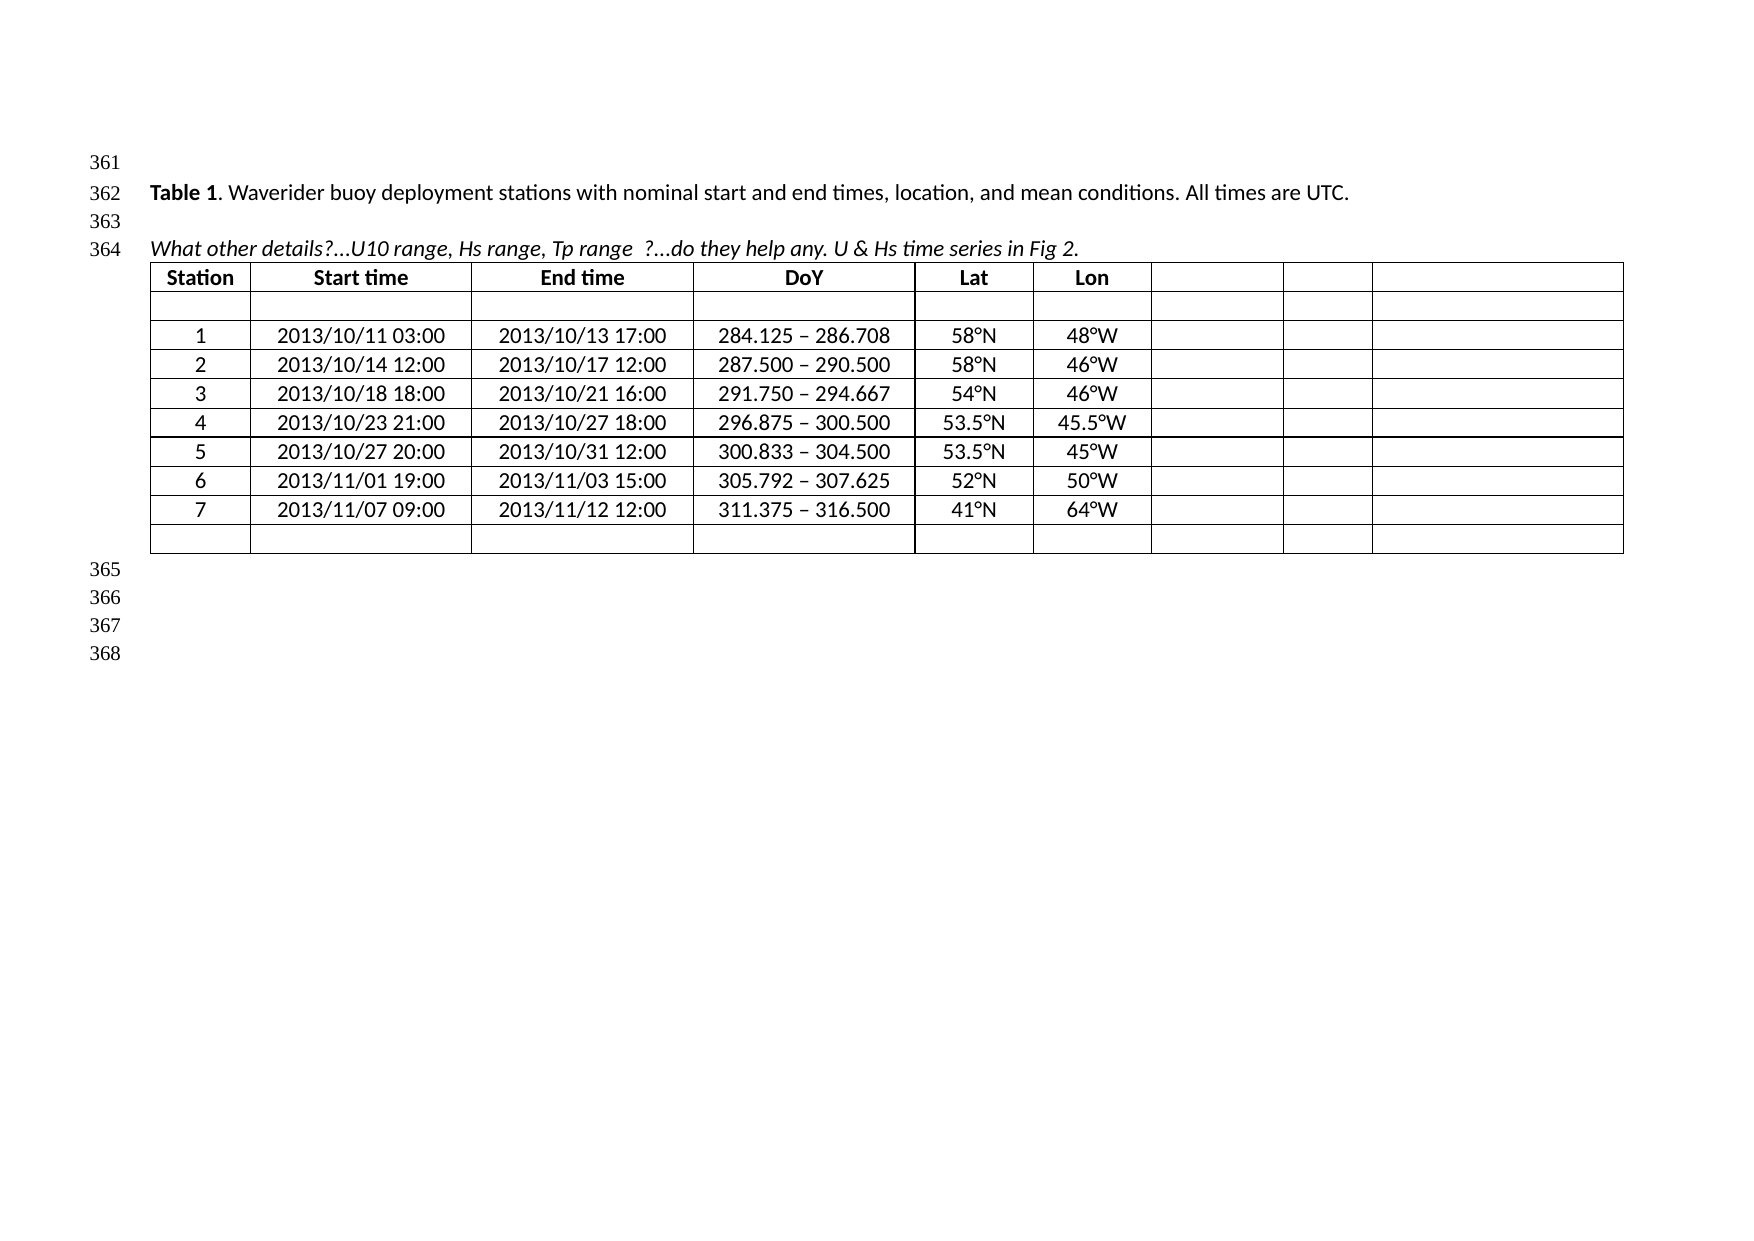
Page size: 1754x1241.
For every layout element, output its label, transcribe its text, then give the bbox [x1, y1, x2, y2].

table_cell 41°N [916, 496, 1033, 524]
text Table 1. Waverider buoy deployment stations with nominal start and end times, location, and mean conditions. All times are UTC. [150, 178, 1604, 206]
table_cell [472, 525, 693, 553]
table_cell 2 [151, 350, 250, 378]
table_cell 2013/10/18 18:00 [251, 379, 471, 407]
table_cell [251, 292, 471, 320]
table_cell [1373, 350, 1623, 378]
table_cell 300.833 – 304.500 [694, 438, 914, 466]
table_cell [916, 292, 1033, 320]
table_cell 2013/10/13 17:00 [472, 321, 693, 349]
text What other details?...U10 range, Hs range, Tp range ?...do they help any. U & Hs time series in Fig 2. [150, 234, 1604, 262]
table_cell [1152, 321, 1283, 349]
table_cell [151, 292, 250, 320]
table_cell 46°W [1034, 379, 1151, 407]
table_cell 287.500 – 290.500 [694, 350, 914, 378]
table_cell 52°N [916, 467, 1033, 494]
table_cell [694, 525, 914, 553]
table_cell [1152, 525, 1283, 553]
table_cell 1 [151, 321, 250, 349]
table_cell 46°W [1034, 350, 1151, 378]
table_cell [1373, 292, 1623, 320]
table_cell [1152, 350, 1283, 378]
table_cell 2013/10/31 12:00 [472, 438, 693, 466]
table_header End time [472, 263, 693, 291]
table_cell 2013/10/21 16:00 [472, 379, 693, 407]
table_cell 6 [151, 467, 250, 494]
table_cell [694, 292, 914, 320]
table_cell 2013/10/23 21:00 [251, 409, 471, 436]
table_cell [1152, 438, 1283, 466]
table_cell [151, 525, 250, 553]
table_cell 2013/10/11 03:00 [251, 321, 471, 349]
table_cell 53.5°N [916, 409, 1033, 436]
table_cell [1284, 379, 1372, 407]
table_cell [1152, 409, 1283, 436]
table_cell 2013/10/14 12:00 [251, 350, 471, 378]
table_cell 2013/11/01 19:00 [251, 467, 471, 494]
table_cell 2013/10/27 18:00 [472, 409, 693, 436]
table_cell 5 [151, 438, 250, 466]
table_cell 48°W [1034, 321, 1151, 349]
table_cell 284.125 – 286.708 [694, 321, 914, 349]
table_cell 53.5°N [916, 438, 1033, 466]
table_header Lat [916, 263, 1033, 291]
table_cell 305.792 – 307.625 [694, 467, 914, 494]
table_header [1373, 263, 1623, 291]
table_cell 50°W [1034, 467, 1151, 494]
table_cell [1152, 292, 1283, 320]
table_cell 2013/11/12 12:00 [472, 496, 693, 524]
table_cell 311.375 – 316.500 [694, 496, 914, 524]
table_cell [1034, 292, 1151, 320]
table_cell 2013/11/07 09:00 [251, 496, 471, 524]
table_cell [1284, 409, 1372, 436]
table_cell [1034, 525, 1151, 553]
table_cell 4 [151, 409, 250, 436]
table_cell [1152, 467, 1283, 494]
table_cell [1284, 496, 1372, 524]
table_cell 2013/10/27 20:00 [251, 438, 471, 466]
table_cell 3 [151, 379, 250, 407]
table_cell [1152, 379, 1283, 407]
table_cell [916, 525, 1033, 553]
table_cell [1373, 409, 1623, 436]
table_cell 45.5°W [1034, 409, 1151, 436]
table_header Start time [251, 263, 471, 291]
table_cell [472, 292, 693, 320]
table_cell [1284, 350, 1372, 378]
table_cell [1284, 321, 1372, 349]
table_cell 2013/11/03 15:00 [472, 467, 693, 494]
table_cell 64°W [1034, 496, 1151, 524]
table_header [1284, 263, 1372, 291]
table_header Lon [1034, 263, 1151, 291]
table_cell [1284, 438, 1372, 466]
table_cell [1284, 292, 1372, 320]
table_cell [1373, 438, 1623, 466]
table_cell [1284, 467, 1372, 494]
table_cell [1373, 379, 1623, 407]
table_cell [251, 525, 471, 553]
table_cell [1373, 496, 1623, 524]
table_cell 7 [151, 496, 250, 524]
table_header Station [151, 263, 250, 291]
table_cell [1152, 496, 1283, 524]
table_cell 58°N [916, 350, 1033, 378]
table_cell [1373, 321, 1623, 349]
table_cell 45°W [1034, 438, 1151, 466]
table_header DoY [694, 263, 914, 291]
table_cell 58°N [916, 321, 1033, 349]
table_cell 296.875 – 300.500 [694, 409, 914, 436]
table_header [1152, 263, 1283, 291]
table_cell [1373, 467, 1623, 494]
table_cell [1284, 525, 1372, 553]
table_cell [1373, 525, 1623, 553]
table_cell 291.750 – 294.667 [694, 379, 914, 407]
table_cell 54°N [916, 379, 1033, 407]
table_cell 2013/10/17 12:00 [472, 350, 693, 378]
